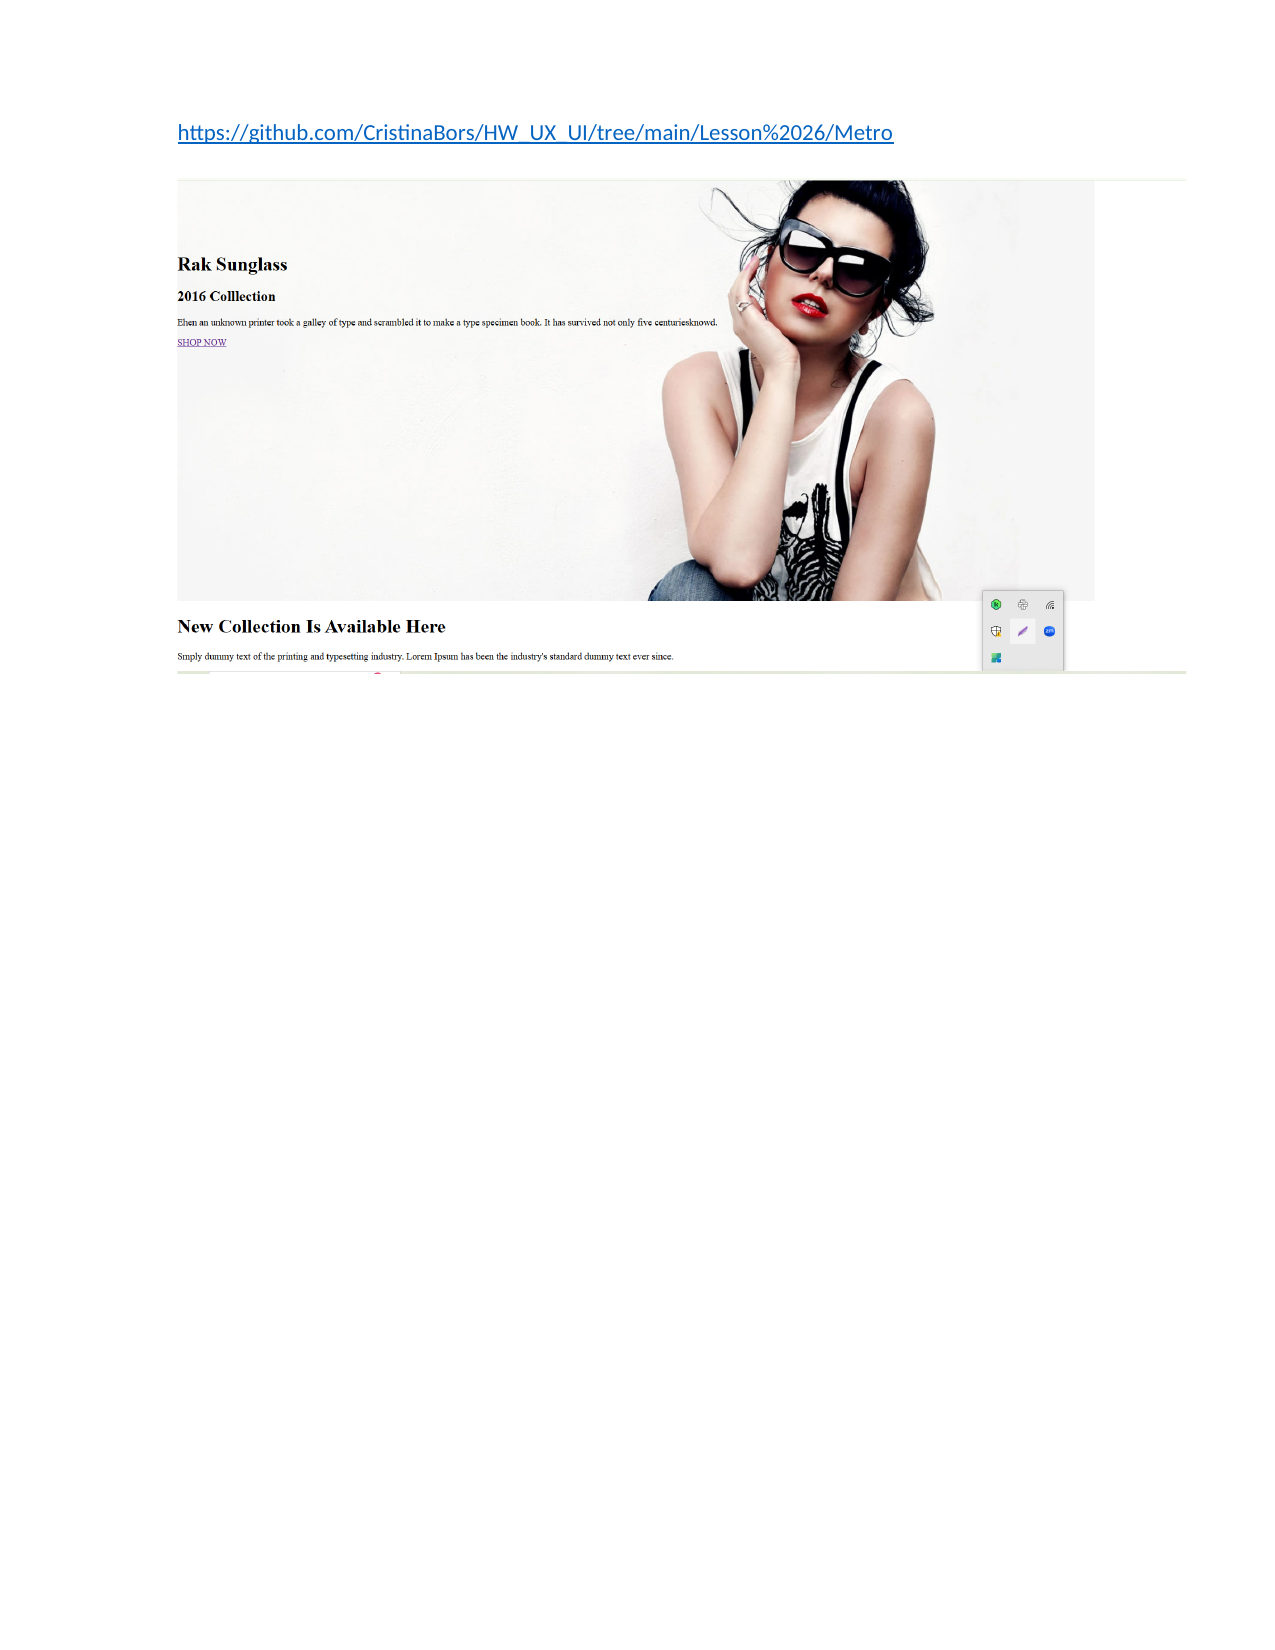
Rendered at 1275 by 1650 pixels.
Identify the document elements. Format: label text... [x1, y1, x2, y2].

picture [177, 178, 1187, 674]
text https://github.com/CristinaBors/HW_UX_UI/tree/main/Lesson%2026/Metro [177, 118, 1186, 178]
